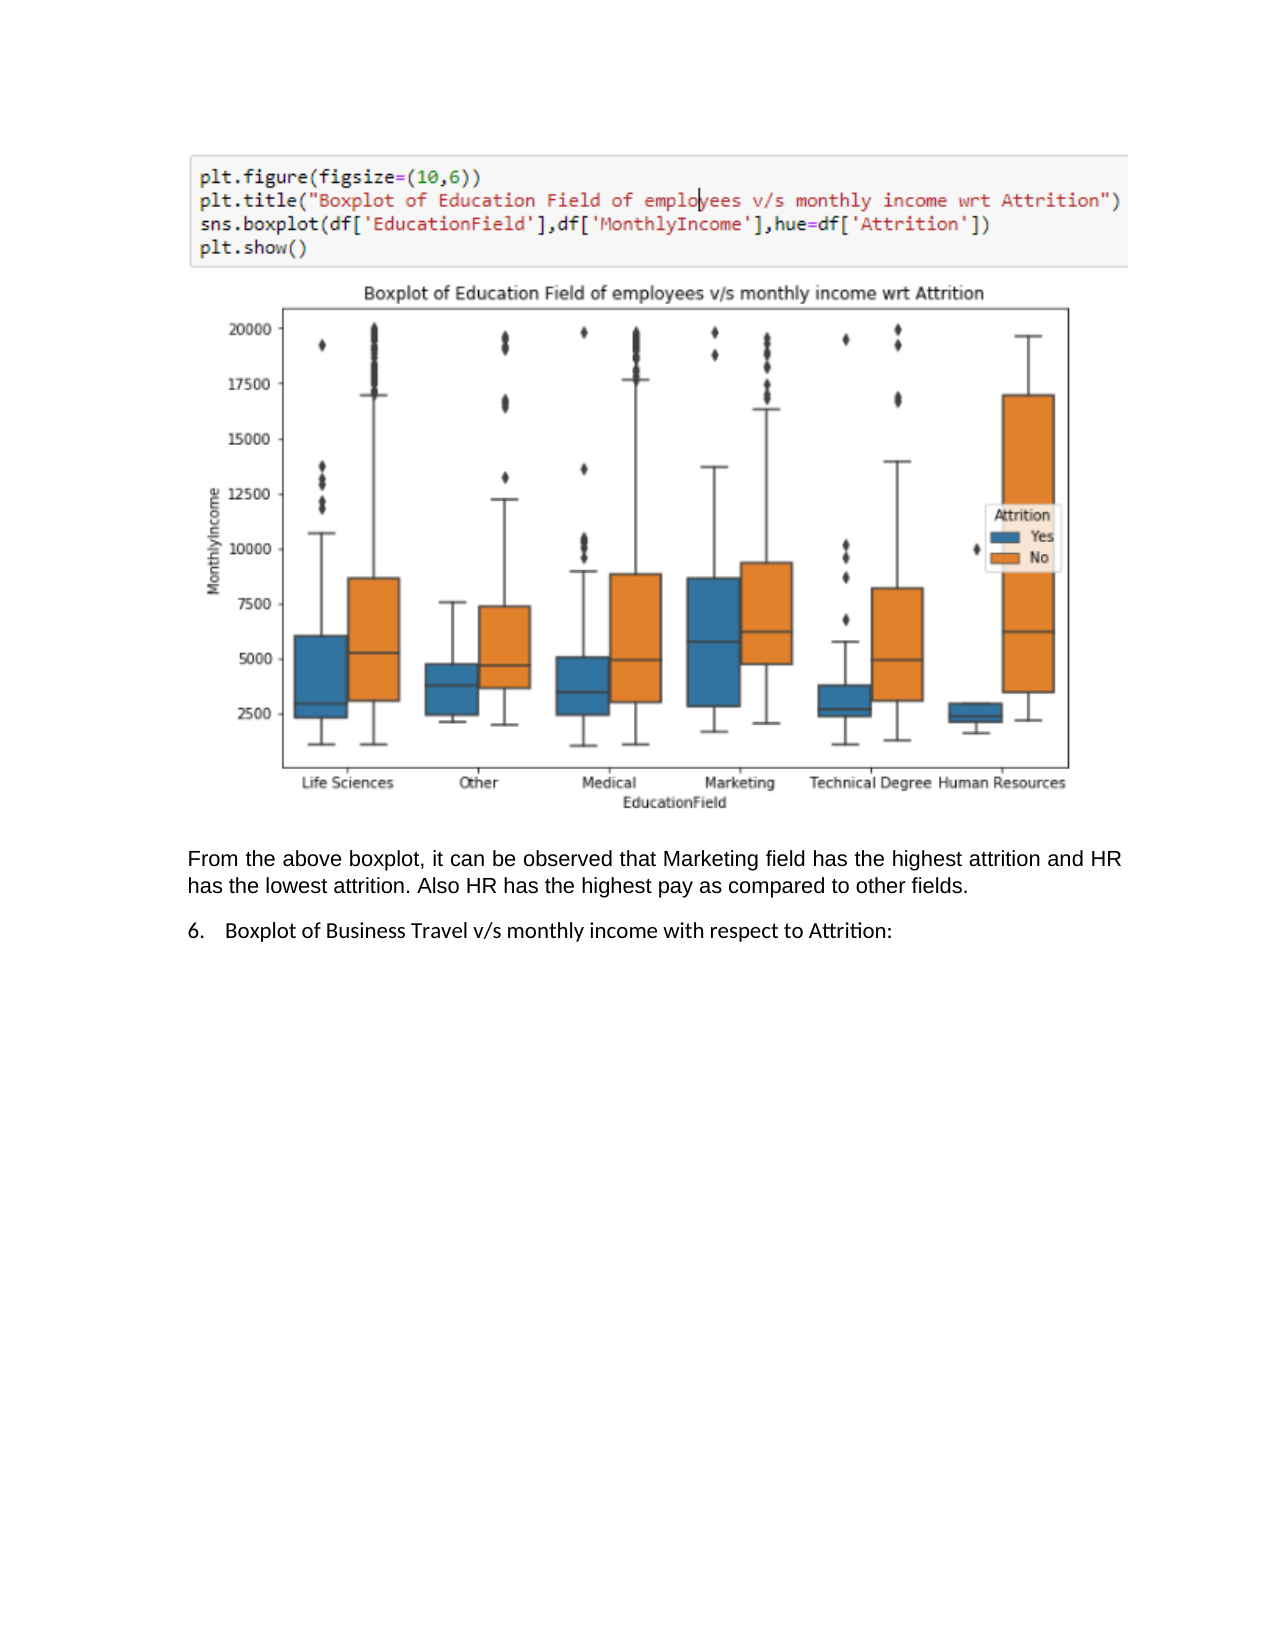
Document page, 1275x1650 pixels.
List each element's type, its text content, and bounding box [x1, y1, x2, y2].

text From the above boxplot, it can be observed that Marketing field has the highest attrition and HR has the lowest attrition. Also HR has the highest pay as compared to other fields. [187, 845, 1125, 898]
picture [187, 150, 1129, 827]
list Boxplot of Business Travel v/s monthly income with respect to Attrition: [187, 916, 1125, 944]
